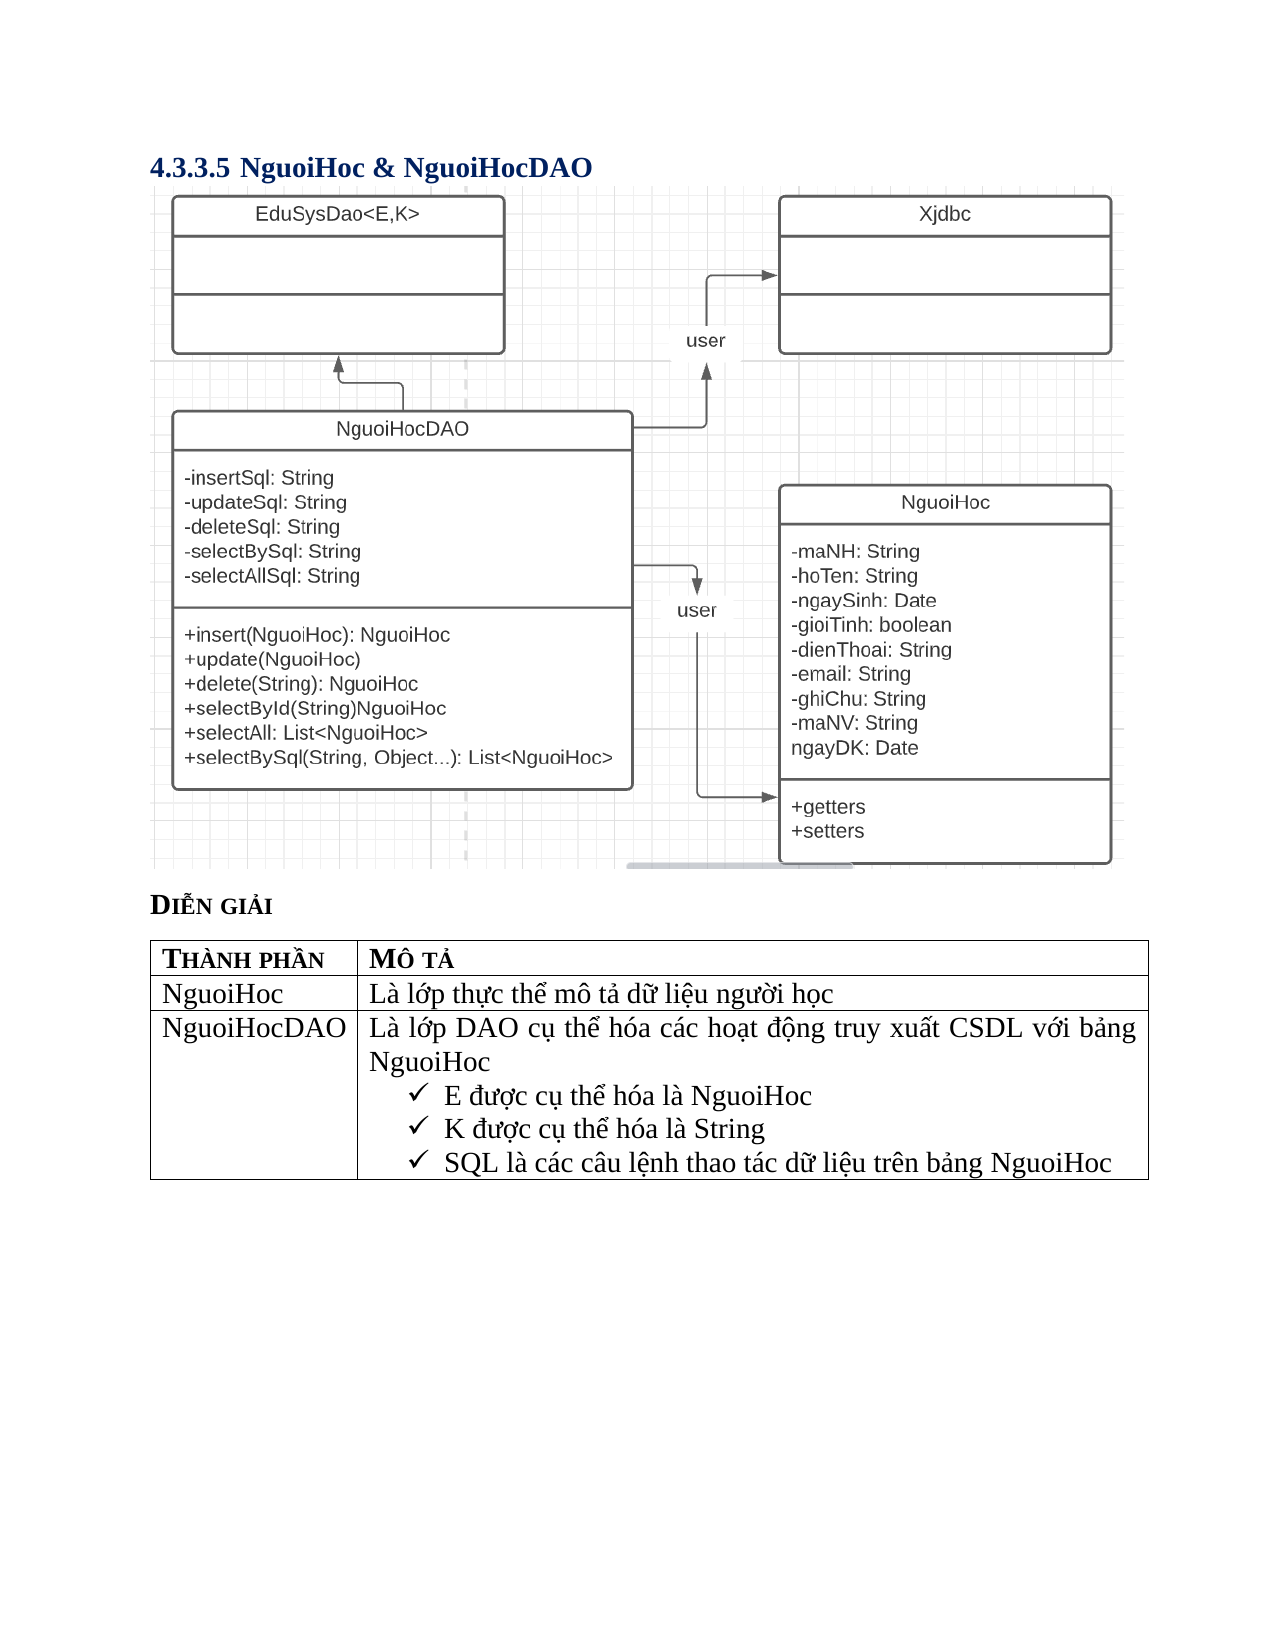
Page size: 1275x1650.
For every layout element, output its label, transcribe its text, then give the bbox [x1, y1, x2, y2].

table_cell Là lớp DAO cụ thể hóa các hoạt động truy xuất CSDL với bảng NguoiHoc E được cụ thể hóa là NguoiHoc K được cụ thể hóa là String SQL là các câu lệnh thao tác dữ liệu trên bảng NguoiHoc [358, 1011, 1148, 1178]
table_cell NguoiHoc [151, 976, 357, 1009]
table_cell Là lớp thực thể mô tả dữ liệu người học [358, 976, 1148, 1009]
text Diễn giải [150, 887, 1125, 921]
table_cell NguoiHocDAO [151, 1011, 357, 1178]
picture [150, 186, 1125, 869]
table_header Mô tả [358, 941, 1148, 975]
table_header Thành phần [151, 941, 357, 975]
subtitle NguoiHoc & NguoiHocDAO [150, 150, 1125, 183]
